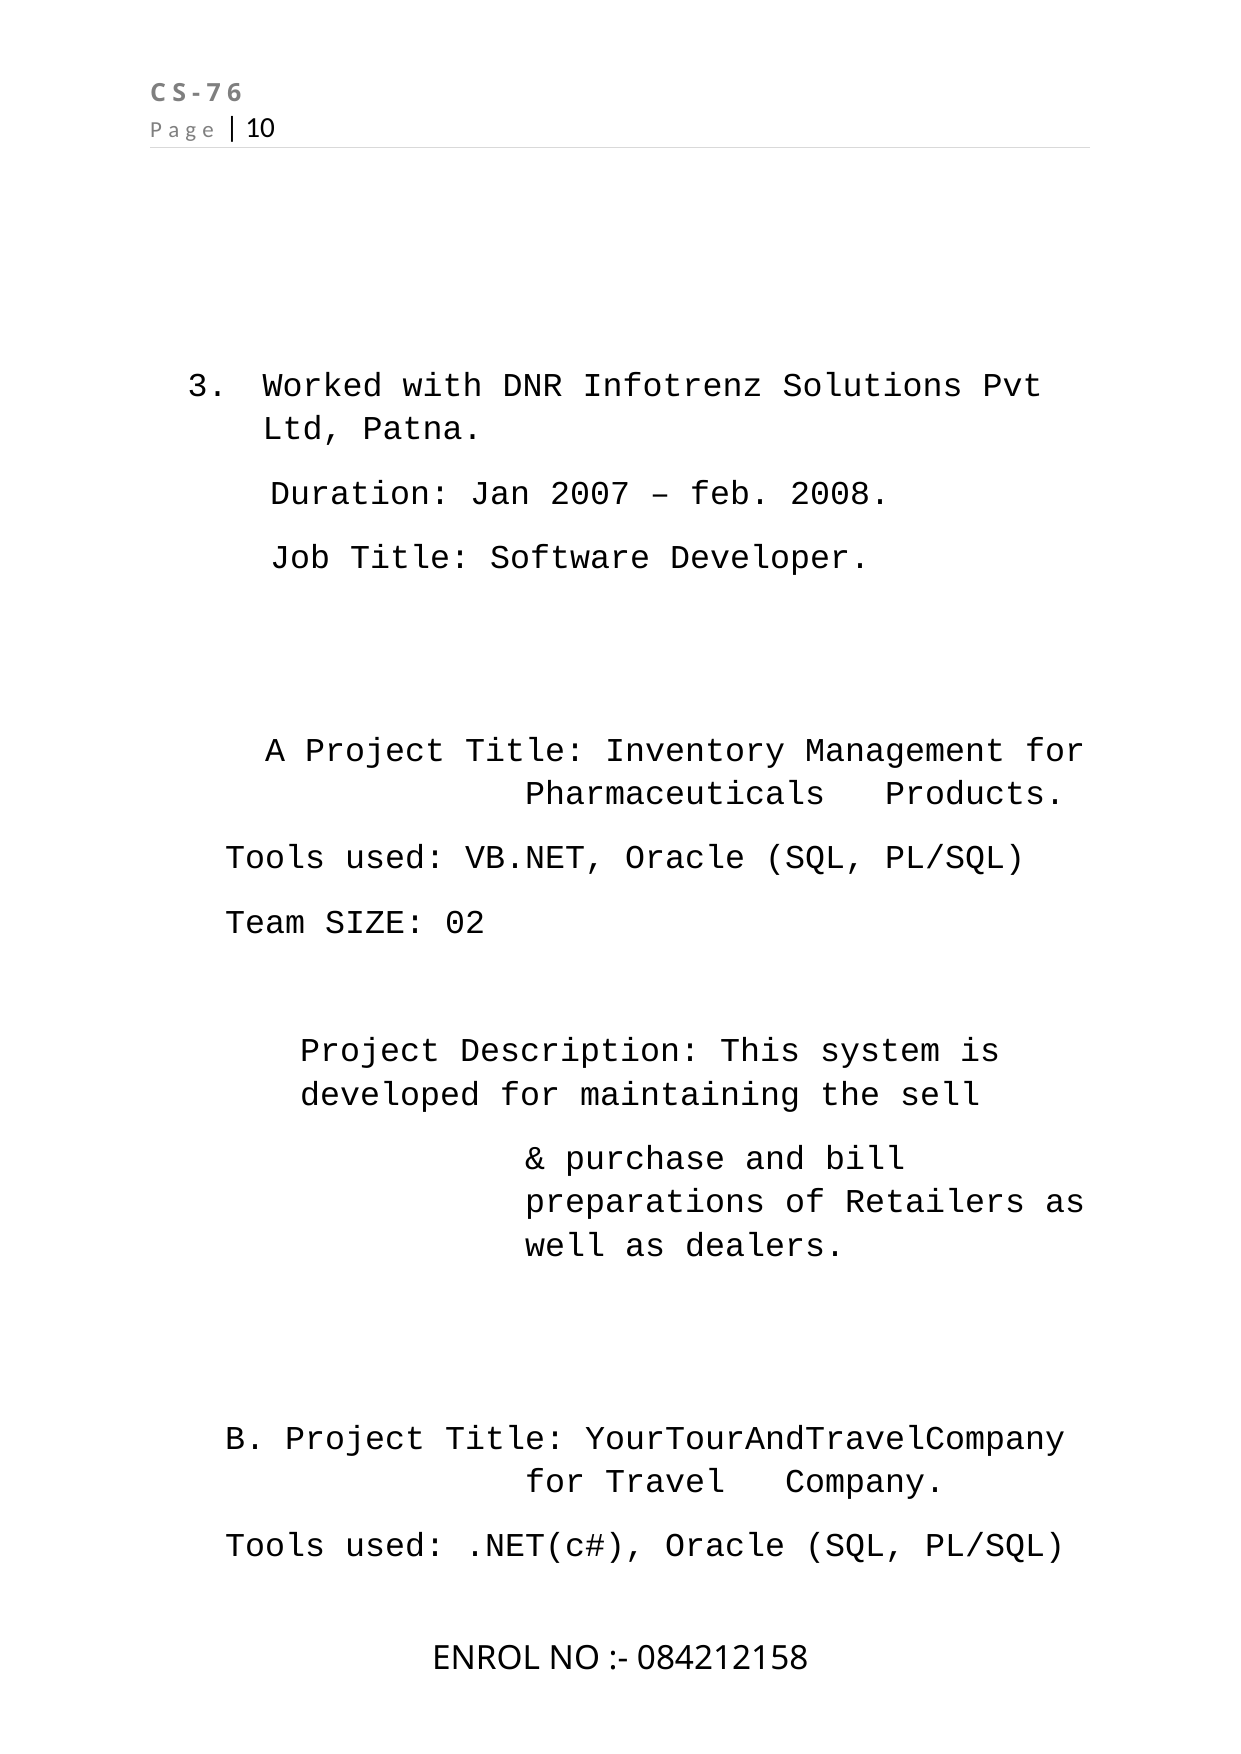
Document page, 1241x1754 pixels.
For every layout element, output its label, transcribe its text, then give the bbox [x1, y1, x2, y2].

text Duration: Jan 2007 – feb. 2008. [150, 476, 1090, 514]
text Team SIZE: 02 [225, 905, 1090, 943]
text A Project Title: Inventory Management for Pharmaceuticals Products. [225, 733, 1090, 815]
text Tools used: .NET(c#), Oracle (SQL, PL/SQL) [225, 1529, 1090, 1567]
text Job Title: Software Developer. [150, 541, 1090, 578]
text Project Description: This system is developed for maintaining the sell [300, 1034, 1090, 1115]
text B. Project Title: YourTourAndTravelCompany for Travel Company. [225, 1421, 1090, 1503]
text Tools used: VB.NET, Oracle (SQL, PL/SQL) [225, 841, 1090, 879]
list Worked with DNR Infotrenz Solutions Pvt Ltd, Patna. [187, 369, 1090, 450]
text & purchase and bill preparations of Retailers as well as dealers. [525, 1142, 1090, 1266]
